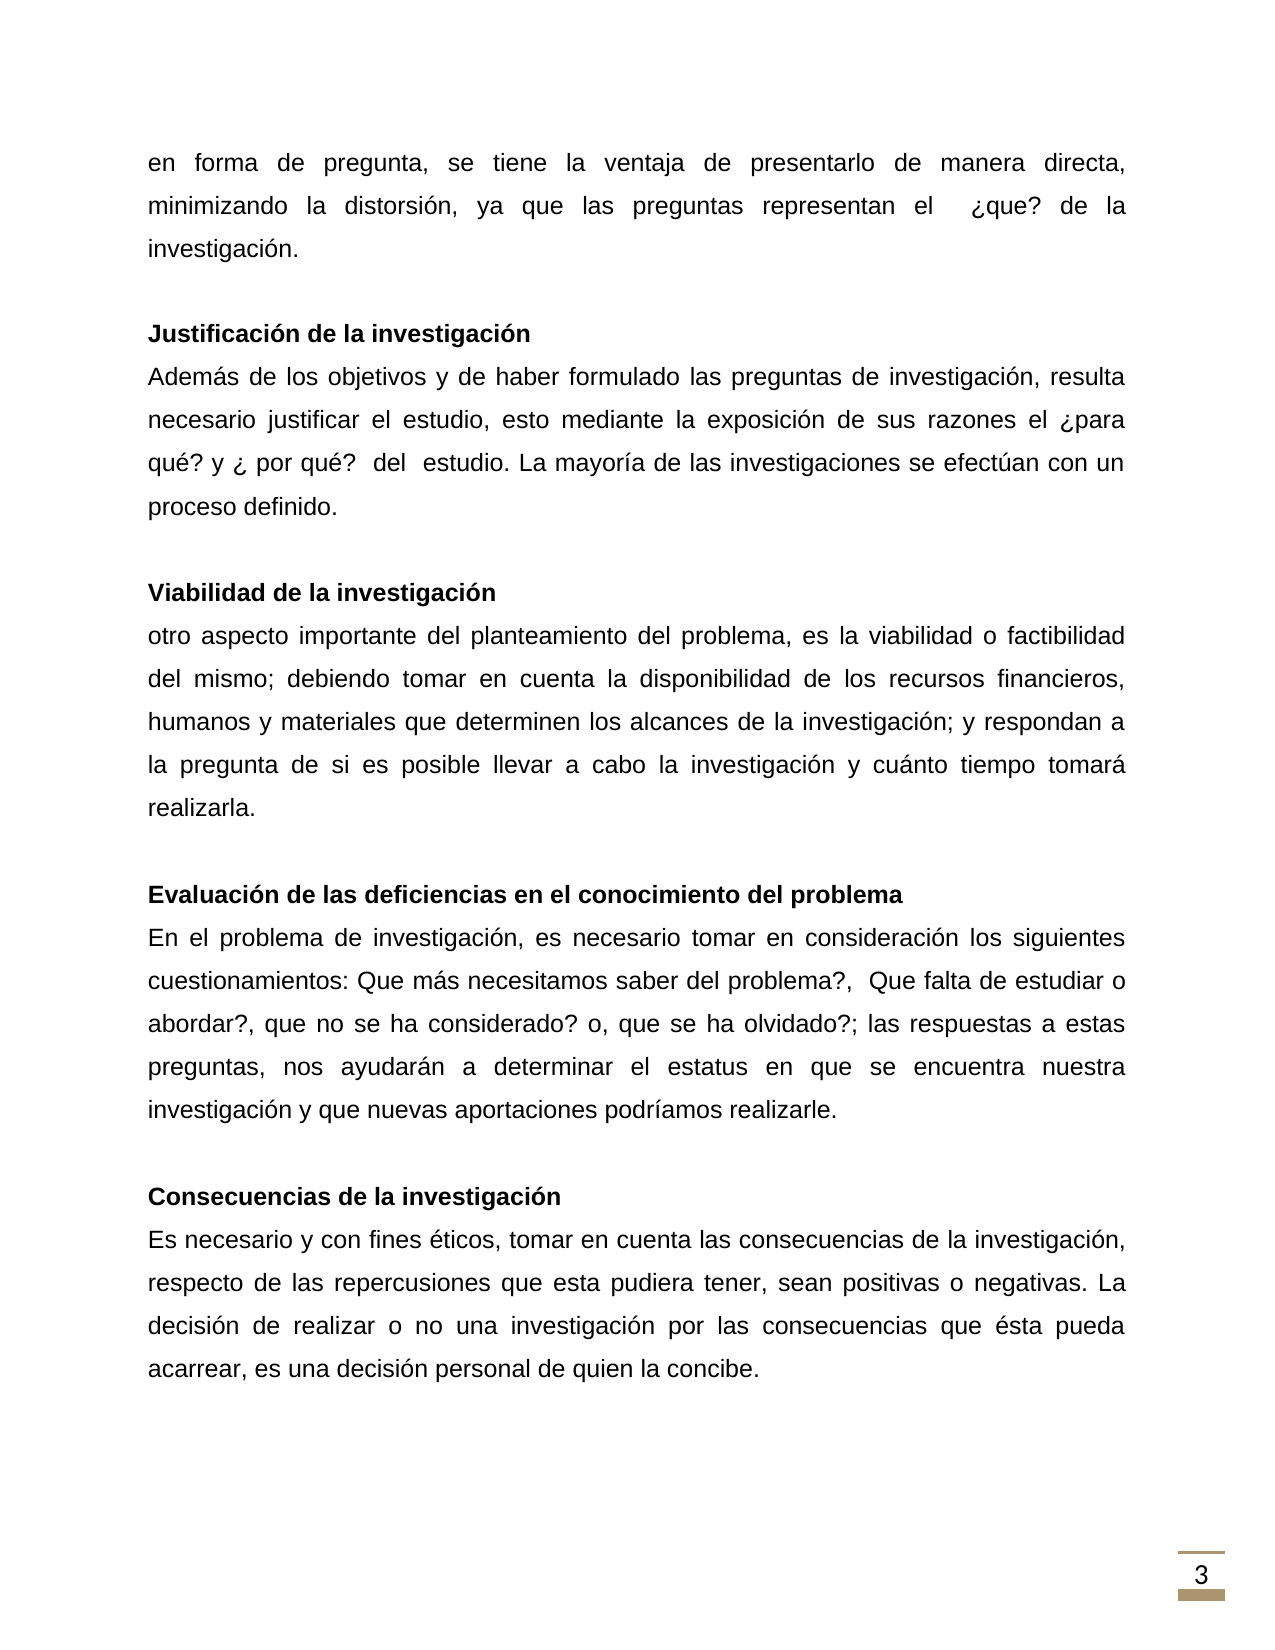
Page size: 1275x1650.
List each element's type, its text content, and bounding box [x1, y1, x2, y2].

text otro aspecto importante del planteamiento del problema, es la viabilidad o factibilidad del mismo; debiendo tomar en cuenta la disponibilidad de los recursos financieros, humanos y materiales que determinen los alcances de la investigación; y respondan a la pregunta de si es posible llevar a cabo la investigación y cuánto tiempo tomará realizarla. [148, 621, 1127, 822]
text Evaluación de las deficiencias en el conocimiento del problema [148, 880, 1127, 908]
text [148, 148, 1127, 263]
text Consecuencias de la investigación [148, 1182, 1127, 1210]
text Es necesario y con fines éticos, tomar en cuenta las consecuencias de la investigación, respecto de las repercusiones que esta pudiera tener, sean positivas o negativas. La decisión de realizar o no una investigación por las consecuencias que ésta pueda acarrear, es una decisión personal de quien la concibe. [148, 1225, 1127, 1383]
text En el problema de investigación, es necesario tomar en consideración los siguientes cuestionamientos: Que más necesitamos saber del problema?, Que falta de estudiar o abordar?, que no se ha considerado? o, que se ha olvidado?; las respuestas a estas preguntas, nos ayudarán a determinar el estatus en que se encuentra nuestra investigación y que nuevas aportaciones podríamos realizarle. [148, 923, 1127, 1124]
text Además de los objetivos y de haber formulado las preguntas de investigación, resulta necesario justificar el estudio, esto mediante la exposición de sus razones el ¿para qué? y ¿ por qué? del estudio. La mayoría de las investigaciones se efectúan con un proceso definido. [148, 362, 1127, 520]
text Justificación de la investigación [148, 319, 1127, 348]
text Viabilidad de la investigación [148, 578, 1127, 607]
